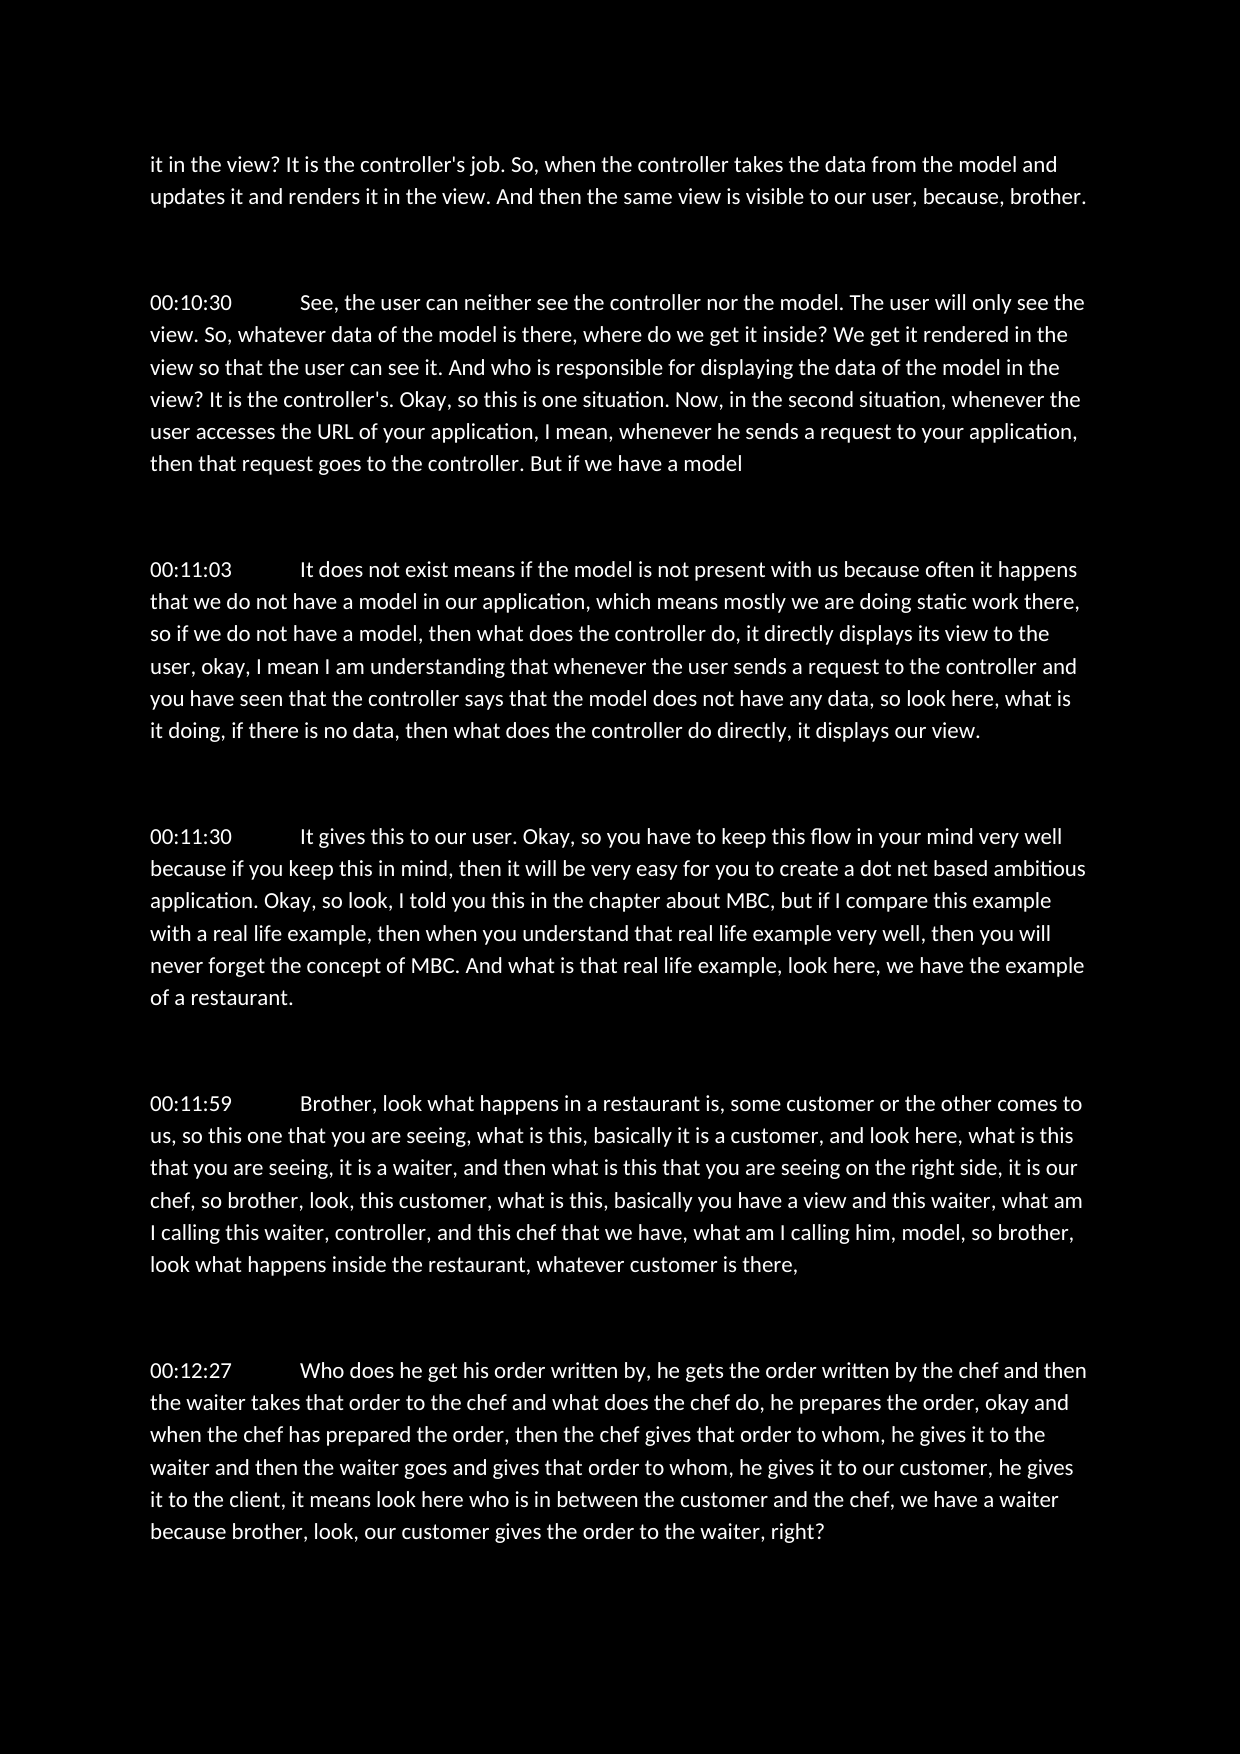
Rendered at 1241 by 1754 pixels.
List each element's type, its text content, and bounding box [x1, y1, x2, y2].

text 00:11:30 It gives this to our user. Okay, so you have to keep this flow in your mind very well because if you keep this in mind, then it will be very easy for you to create a dot net based ambitious application. Okay, so look, I told you this in the chapter about MBC, but if I compare this example with a real life example, then when you understand that real life example very well, then you will never forget the concept of MBC. And what is that real life example, look here, we have the example of a restaurant. [150, 822, 1090, 1011]
text 00:12:27 Who does he get his order written by, he gets the order written by the chef and then the waiter takes that order to the chef and what does the chef do, he prepares the order, okay and when the chef has prepared the order, then the chef gives that order to whom, he gives it to the waiter and then the waiter goes and gives that order to whom, he gives it to our customer, he gives it to the client, it means look here who is in between the customer and the chef, we have a waiter because brother, look, our customer gives the order to the waiter, right? [150, 1356, 1090, 1545]
text 00:11:03 It does not exist means if the model is not present with us because often it happens that we do not have a model in our application, which means mostly we are doing static work there, so if we do not have a model, then what does the controller do, it directly displays its view to the user, okay, I mean I am understanding that whenever the user sends a request to the controller and you have seen that the controller says that the model does not have any data, so look here, what is it doing, if there is no data, then what does the controller do directly, it displays our view. [150, 555, 1090, 744]
text 00:10:30 See, the user can neither see the controller nor the model. The user will only see the view. So, whatever data of the model is there, where do we get it inside? We get it rendered in the view so that the user can see it. And who is responsible for displaying the data of the model in the view? It is the controller's. Okay, so this is one situation. Now, in the second situation, whenever the user accesses the URL of your application, I mean, whenever he sends a request to your application, then that request goes to the controller. But if we have a model [150, 288, 1090, 477]
text 00:11:59 Brother, look what happens in a restaurant is, some customer or the other comes to us, so this one that you are seeing, what is this, basically it is a customer, and look here, what is this that you are seeing, it is a waiter, and then what is this that you are seeing on the right side, it is our chef, so brother, look, this customer, what is this, basically you have a view and this waiter, what am I calling this waiter, controller, and this chef that we have, what am I calling him, model, so brother, look what happens inside the restaurant, whatever customer is there, [150, 1089, 1090, 1278]
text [150, 150, 1090, 210]
